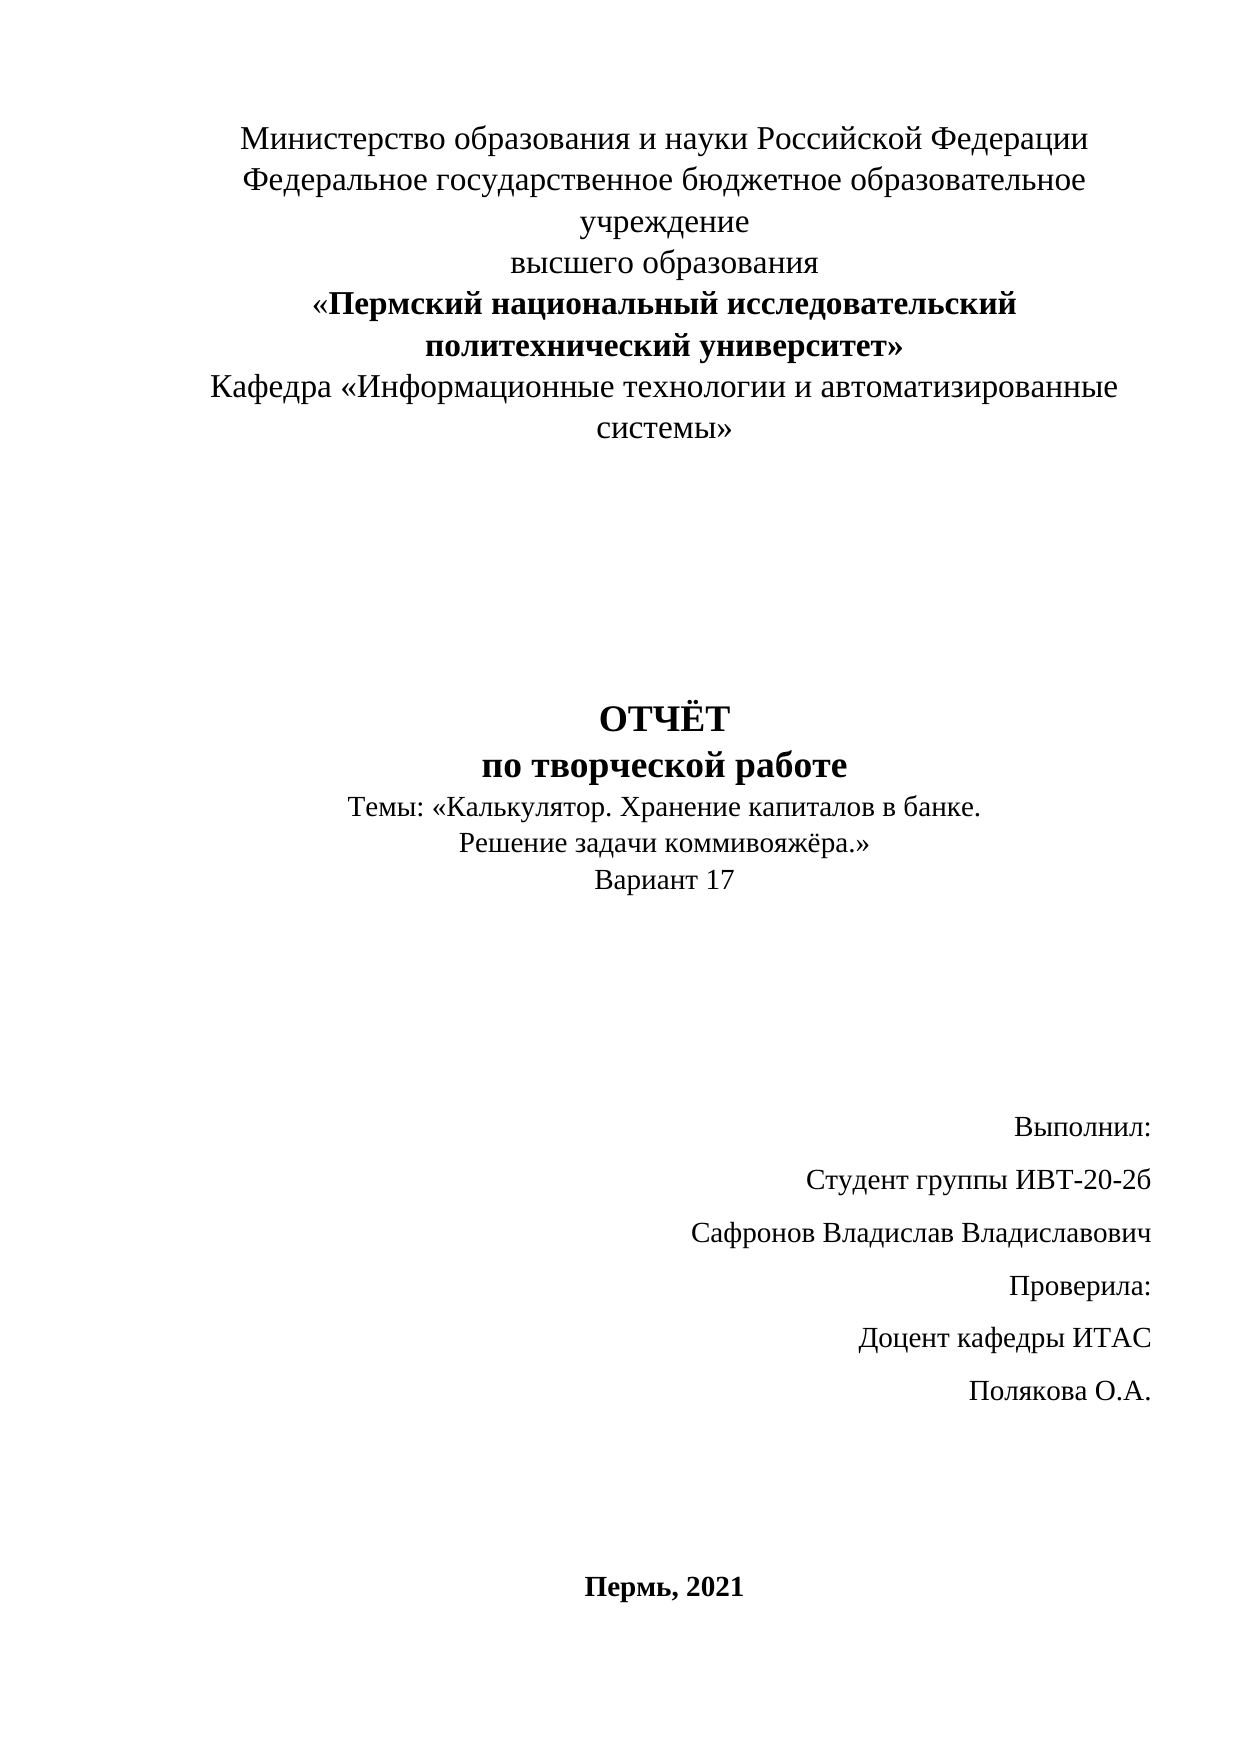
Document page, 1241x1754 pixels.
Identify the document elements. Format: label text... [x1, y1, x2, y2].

text Пермь, 2021 [177, 1569, 1152, 1603]
text Студент группы ИВТ-20-2б [177, 1162, 1152, 1196]
text политехнический университет» [177, 325, 1152, 363]
text учреждение [177, 201, 1152, 239]
text Выполнил: [177, 1109, 1152, 1143]
text высшего образования [177, 242, 1152, 281]
text «Пермский национальный исследовательский [177, 283, 1152, 322]
text Сафронов Владислав Владиславович [177, 1215, 1152, 1248]
text Доцент кафедры ИТАС [177, 1320, 1152, 1354]
text Министерство образования и науки Российской Федерации [177, 118, 1152, 156]
text Кафедра «Информационные технологии и автоматизированные [177, 366, 1152, 404]
text Темы: «Калькулятор. Хранение капиталов в банке. [177, 789, 1152, 823]
text системы» [177, 408, 1152, 446]
text по творческой работе [177, 743, 1152, 786]
text Вариант 17 [177, 862, 1152, 895]
text Проверила: [177, 1268, 1152, 1301]
text Федеральное государственное бюджетное образовательное [177, 159, 1152, 198]
text Решение задачи коммивояжёра.» [177, 826, 1152, 859]
text Полякова О.А. [177, 1373, 1152, 1407]
text ОТЧЁТ [177, 696, 1152, 739]
